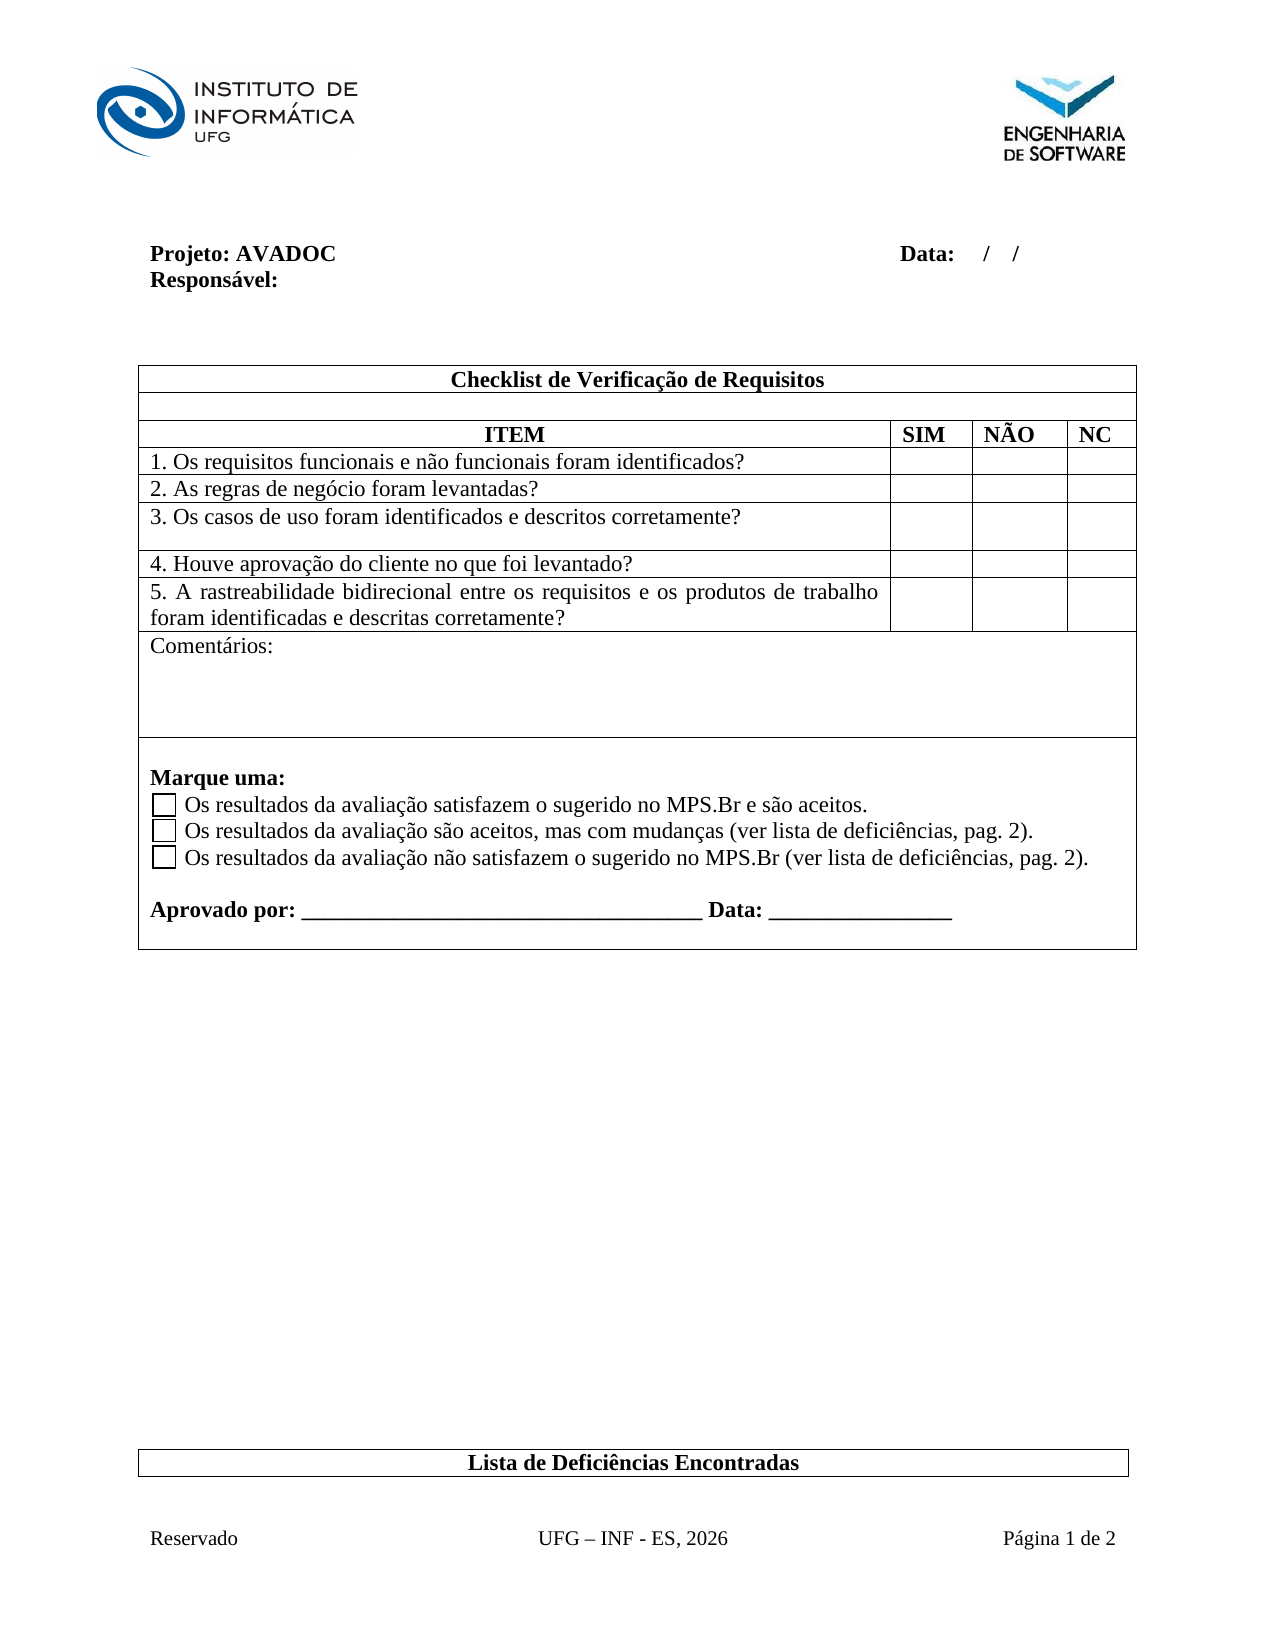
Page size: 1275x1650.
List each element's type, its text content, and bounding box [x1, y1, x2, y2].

table_cell [973, 448, 1067, 474]
table_cell [973, 578, 1067, 631]
table_header Lista de Deficiências Encontradas [139, 1450, 1128, 1476]
table_cell [1068, 475, 1136, 502]
table_cell [973, 475, 1067, 502]
table_cell SIM [891, 421, 972, 447]
table_cell [891, 578, 972, 631]
table_cell NÃO [973, 421, 1067, 447]
picture [97, 67, 358, 157]
table_cell Comentários: [139, 632, 1136, 737]
table_cell ITEM [139, 421, 890, 447]
table_cell [1068, 448, 1136, 474]
text Projeto: AVADOC Data: / / [150, 240, 1125, 266]
picture [1003, 75, 1125, 161]
table_cell 5. A rastreabilidade bidirecional entre os requisitos e os produtos de trabalho foram identificadas e descritas corretamente? [139, 578, 890, 631]
table_cell Marque uma: Os resultados da avaliação satisfazem o sugerido no MPS.Br e são aceitos. Os resultados da avaliação são aceitos, mas com mudanças (ver lista de deficiências, pag. 2). Os resultados da avaliação não satisfazem o sugerido no MPS.Br (ver lista de deficiências, pag. 2). Aprovado por: ___________________________________ Data: ________________ [139, 738, 1136, 949]
table_cell [1068, 551, 1136, 577]
table_cell [973, 503, 1067, 549]
table_header Checklist de Verificação de Requisitos [139, 366, 1136, 392]
table_cell 1. Os requisitos funcionais e não funcionais foram identificados? [139, 448, 890, 474]
table_cell [891, 551, 972, 577]
table_cell [139, 393, 1136, 419]
text Responsável: [150, 266, 1125, 292]
table_cell 4. Houve aprovação do cliente no que foi levantado? [139, 551, 890, 577]
table_cell [1068, 503, 1136, 549]
table_cell [1068, 578, 1136, 631]
table_cell [891, 503, 972, 549]
table_cell [891, 448, 972, 474]
table_cell NC [1068, 421, 1136, 447]
table_cell 3. Os casos de uso foram identificados e descritos corretamente? [139, 503, 890, 549]
table_cell [891, 475, 972, 502]
table_cell 2. As regras de negócio foram levantadas? [139, 475, 890, 502]
table_cell [973, 551, 1067, 577]
